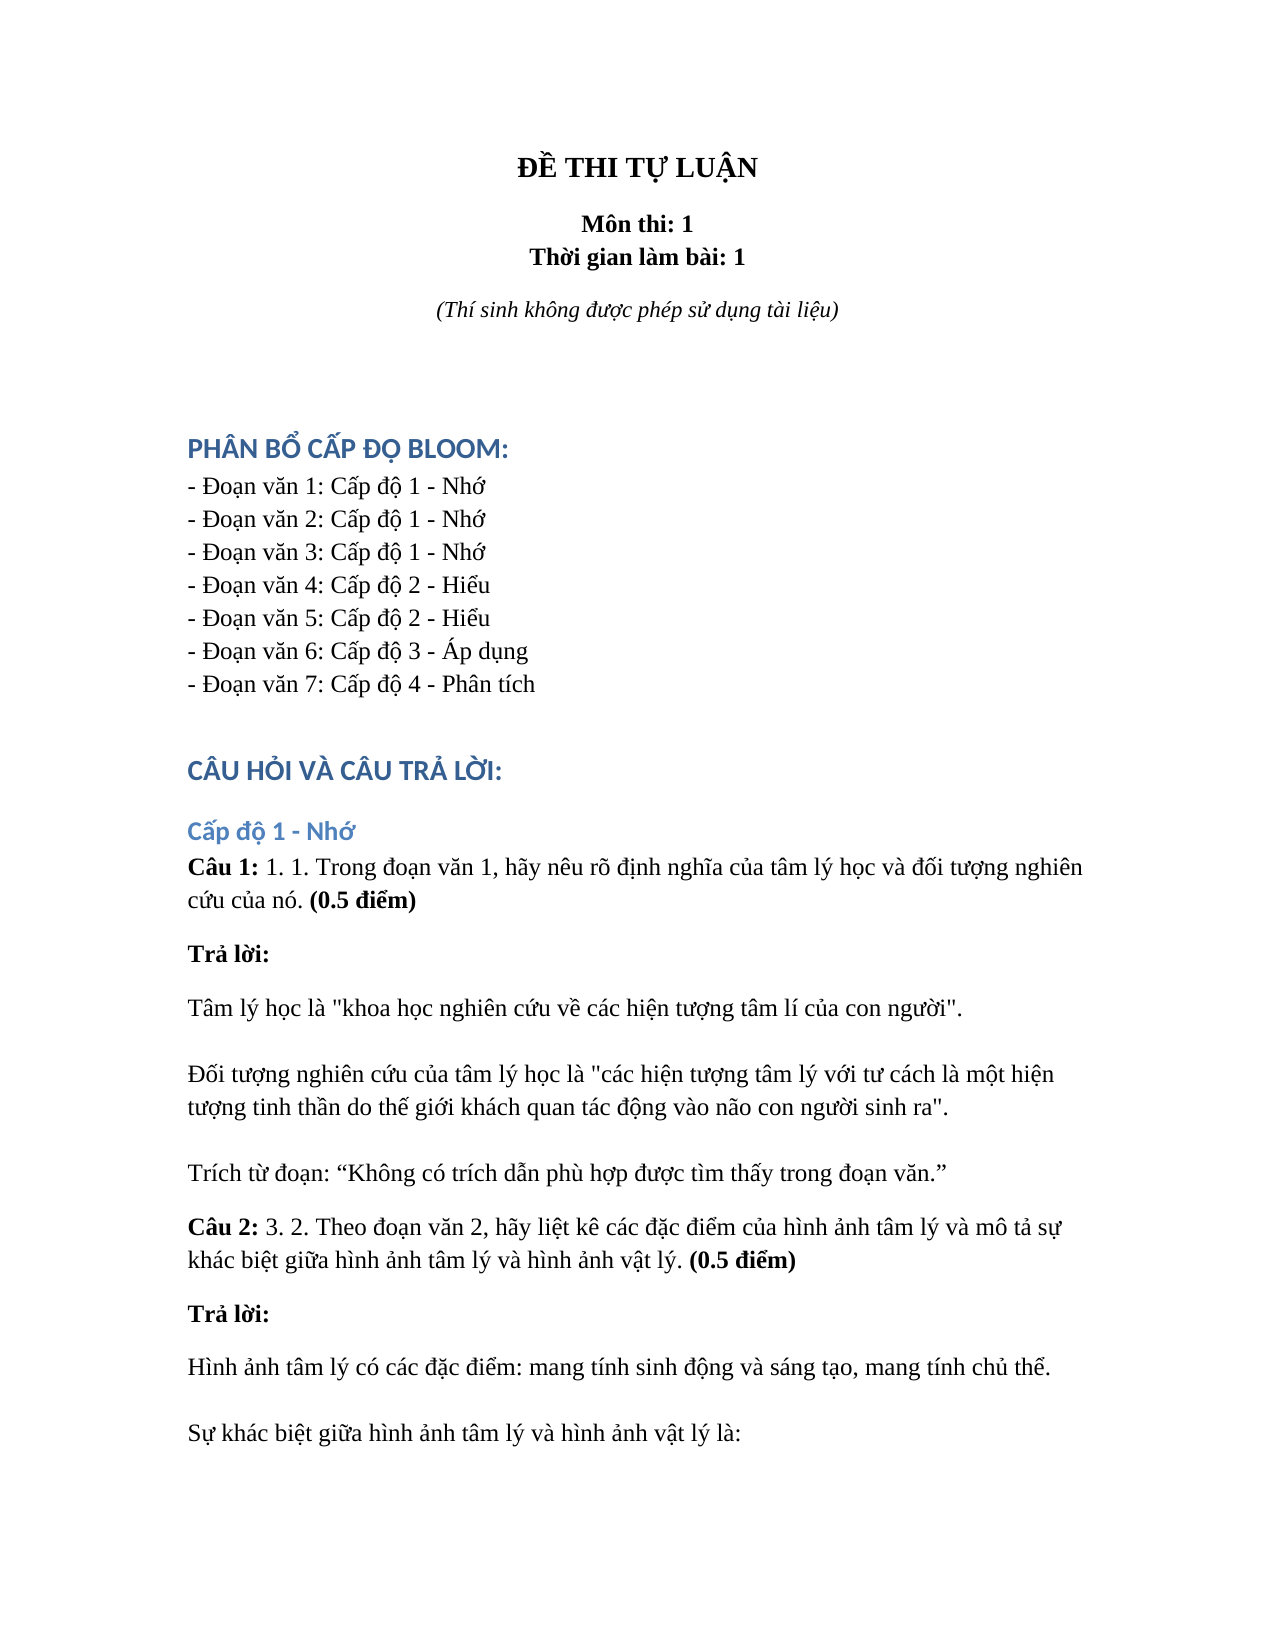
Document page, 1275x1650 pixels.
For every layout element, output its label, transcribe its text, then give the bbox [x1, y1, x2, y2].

text Câu 1: 1. 1. Trong đoạn văn 1, hãy nêu rõ định nghĩa của tâm lý học và đối tượng nghiên cứu của nó. (0.5 điểm) [187, 852, 1087, 914]
text Tâm lý học là "khoa học nghiên cứu về các hiện tượng tâm lí của con người". Đối tượng nghiên cứu của tâm lý học là "các hiện tượng tâm lý với tư cách là một hiện tượng tinh thần do thế giới khách quan tác động vào não con người sinh ra". Trích từ đoạn: “Không có trích dẫn phù hợp được tìm thấy trong đoạn văn.” [187, 993, 1087, 1187]
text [187, 1352, 1087, 1480]
subtitle Cấp độ 1 - Nhớ [187, 814, 1087, 847]
text (Thí sinh không được phép sử dụng tài liệu) [187, 296, 1087, 323]
subtitle CÂU HỎI VÀ CÂU TRẢ LỜI: [187, 752, 1087, 788]
text Câu 2: 3. 2. Theo đoạn văn 2, hãy liệt kê các đặc điểm của hình ảnh tâm lý và mô tả sự khác biệt giữa hình ảnh tâm lý và hình ảnh vật lý. (0.5 điểm) [187, 1212, 1087, 1273]
text Trả lời: [187, 1299, 1087, 1327]
text Môn thi: 1 Thời gian làm bài: 1 [187, 209, 1087, 271]
text Trả lời: [187, 939, 1087, 968]
subtitle PHÂN BỔ CẤP ĐỘ BLOOM: [187, 430, 1087, 466]
text - Đoạn văn 1: Cấp độ 1 - Nhớ - Đoạn văn 2: Cấp độ 1 - Nhớ - Đoạn văn 3: Cấp độ 1 - Nhớ - Đoạn văn 4: Cấp độ 2 - Hiểu - Đoạn văn 5: Cấp độ 2 - Hiểu - Đoạn văn 6: Cấp độ 3 - Áp dụng - Đoạn văn 7: Cấp độ 4 - Phân tích [187, 471, 1087, 698]
text ĐỀ THI TỰ LUẬN [187, 150, 1087, 183]
